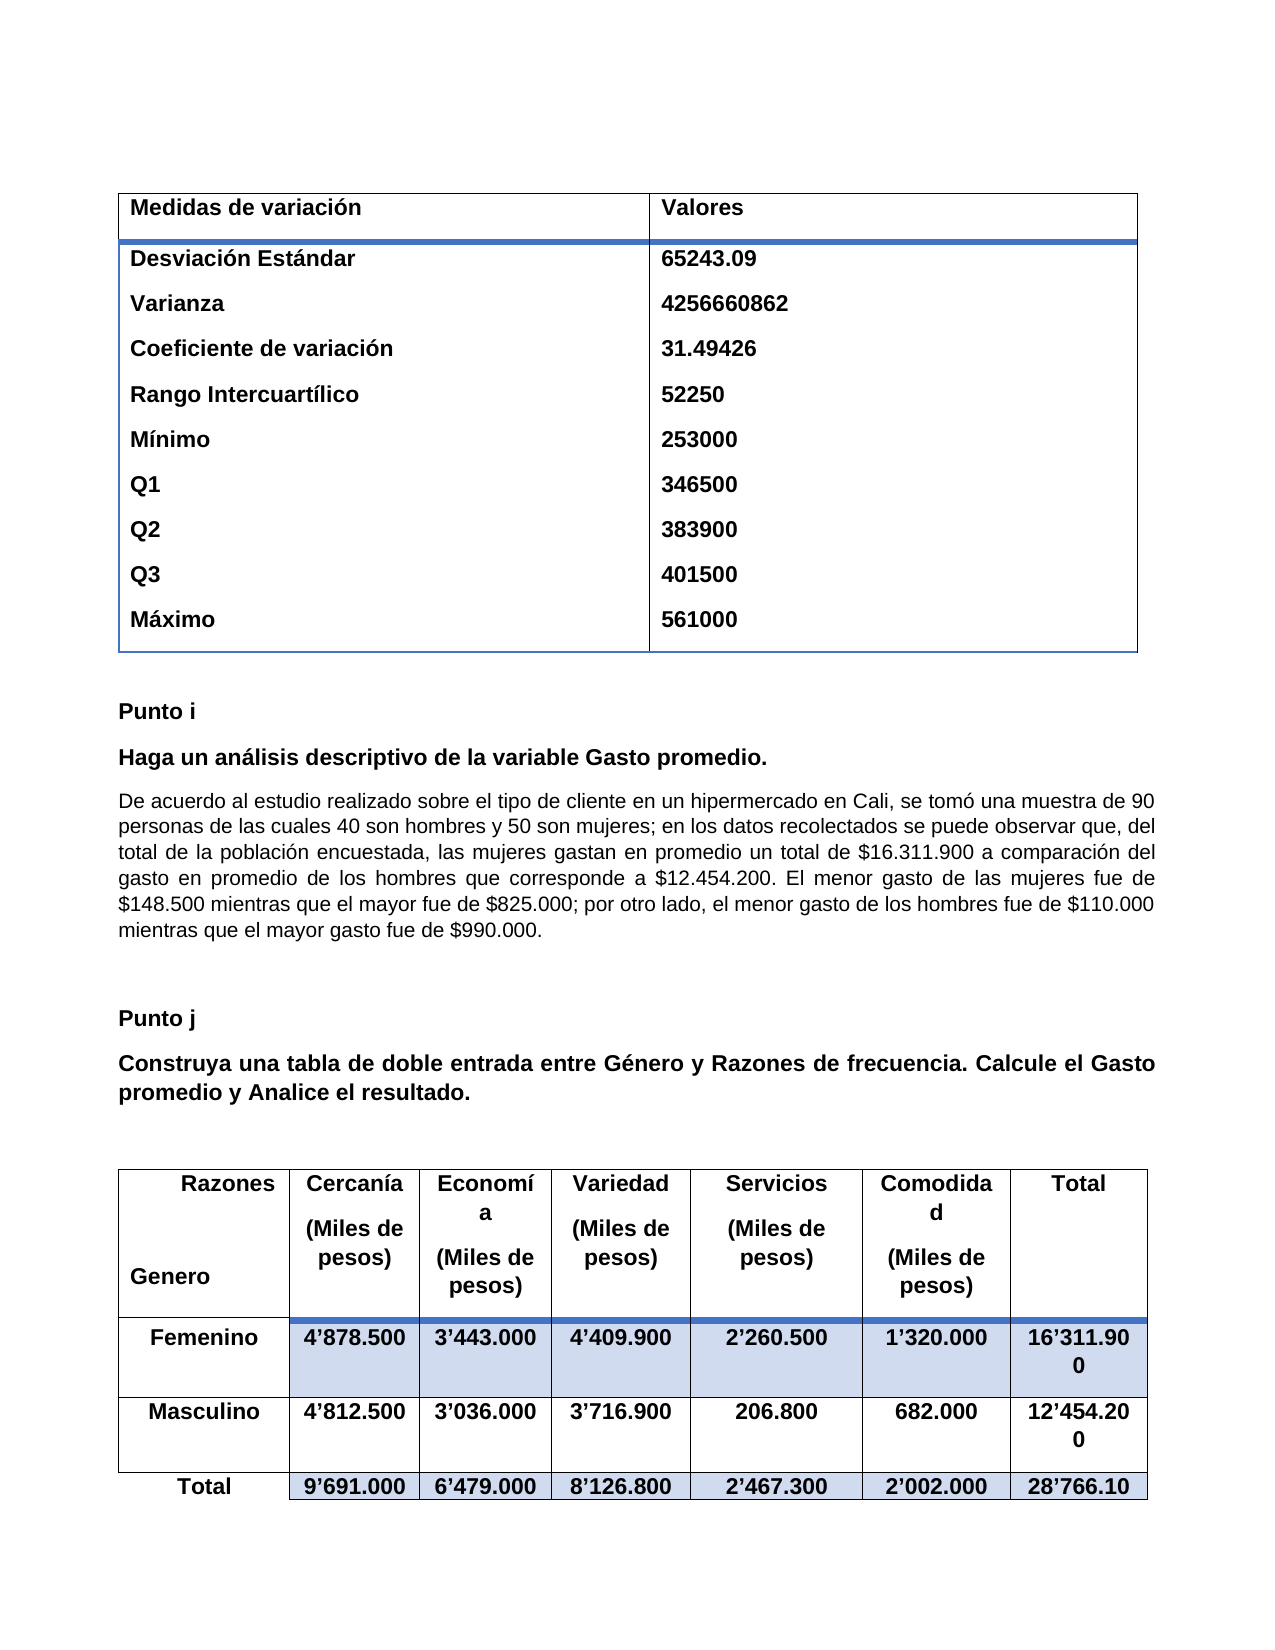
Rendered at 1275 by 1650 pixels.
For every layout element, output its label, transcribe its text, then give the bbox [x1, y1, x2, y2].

table_cell 253000 [650, 426, 1137, 471]
text Haga un análisis descriptivo de la variable Gasto promedio. [118, 743, 1157, 770]
table_cell 9’691.000 [290, 1473, 419, 1499]
table_cell 4256660862 [650, 290, 1137, 335]
table_cell 383900 [650, 516, 1137, 561]
table_cell Q3 [120, 561, 649, 606]
table_cell 8’126.800 [552, 1473, 690, 1499]
table_header Total [1011, 1170, 1147, 1317]
table_cell 52250 [650, 381, 1137, 426]
table_cell 682.000 [863, 1398, 1010, 1472]
table_cell Máximo [120, 606, 649, 651]
table_cell Mínimo [120, 426, 649, 471]
table_cell Rango Intercuartílico [120, 381, 649, 426]
table_header Comodidad (Miles de pesos) [863, 1170, 1010, 1317]
table_cell 2’467.300 [691, 1473, 862, 1499]
text Punto i [118, 698, 1157, 725]
table_cell 206.800 [691, 1398, 862, 1472]
table_cell 3’443.000 [420, 1324, 551, 1397]
table_cell 4’812.500 [290, 1398, 419, 1472]
table_cell 401500 [650, 561, 1137, 606]
text Punto j [118, 1005, 1157, 1032]
table_header Economía (Miles de pesos) [420, 1170, 551, 1317]
table_cell Q2 [120, 516, 649, 561]
table_header Valores [650, 194, 1137, 239]
table_cell 65243.09 [650, 245, 1137, 290]
table_cell 4’409.900 [552, 1324, 690, 1397]
table_cell 4’878.500 [290, 1324, 419, 1397]
table_header Cercanía (Miles de pesos) [290, 1170, 419, 1317]
table_header Medidas de variación [119, 194, 649, 239]
table_cell 1’320.000 [863, 1324, 1010, 1397]
table_cell 3’716.900 [552, 1398, 690, 1472]
table_cell 2’002.000 [863, 1473, 1010, 1499]
table_cell 28’766.100 [1011, 1473, 1147, 1499]
table_cell 6’479.000 [420, 1473, 551, 1499]
text Construya una tabla de doble entrada entre Género y Razones de frecuencia. Calcule el Gasto promedio y Analice el resultado. [118, 1050, 1157, 1105]
table_cell 12’454.200 [1011, 1398, 1147, 1472]
table_cell Femenino [119, 1318, 289, 1397]
table_header Servicios (Miles de pesos) [691, 1170, 862, 1317]
table_cell 346500 [650, 471, 1137, 516]
table_cell 2’260.500 [691, 1324, 862, 1397]
table_cell 16’311.900 [1011, 1324, 1147, 1397]
table_cell 561000 [650, 606, 1137, 651]
table_cell Total [119, 1473, 289, 1499]
table_cell Desviación Estándar [120, 245, 649, 290]
table_header Razones Genero [119, 1170, 289, 1317]
table_cell 3’036.000 [420, 1398, 551, 1472]
text De acuerdo al estudio realizado sobre el tipo de cliente en un hipermercado en Cali, se tomó una muestra de 90 personas de las cuales 40 son hombres y 50 son mujeres; en los datos recolectados se puede observar que, del total de la población encuestada, las mujeres gastan en promedio un total de $16.311.900 a comparación del gasto en promedio de los hombres que corresponde a $12.454.200. El menor gasto de las mujeres fue de $148.500 mientras que el mayor fue de $825.000; por otro lado, el menor gasto de los hombres fue de $110.000 mientras que el mayor gasto fue de $990.000. [118, 788, 1157, 942]
table_cell Masculino [119, 1398, 289, 1472]
table_cell Coeficiente de variación [120, 335, 649, 381]
table_cell 31.49426 [650, 335, 1137, 381]
table_cell Varianza [120, 290, 649, 335]
table_cell Q1 [120, 471, 649, 516]
table_header Variedad (Miles de pesos) [552, 1170, 690, 1317]
